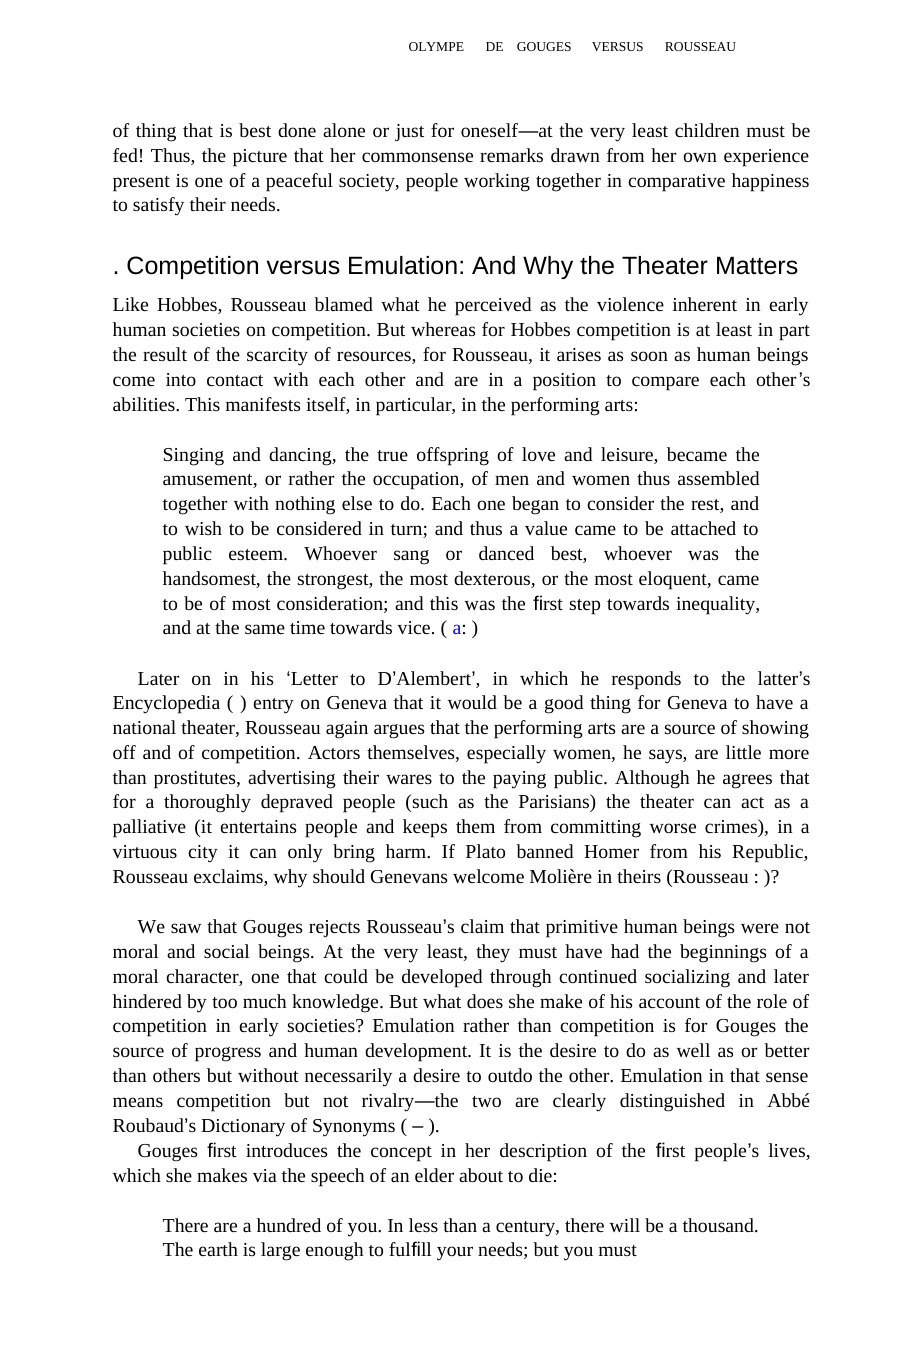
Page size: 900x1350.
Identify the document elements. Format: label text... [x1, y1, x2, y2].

text OLYMPE DE GOUGES VERSUS ROUSSEAU [408, 39, 810, 54]
text Singing and dancing, the true offspring of love and leisure, became the amusement, or rather the occupation, of men and women thus assembled together with nothing else to do. Each one began to consider the rest, and to wish to be considered in turn; and thus a value came to be attached to public esteem. Whoever sang or danced best, whoever was the handsomest, the strongest, the most dexterous, or the most eloquent, came to be of most consideration; and this was the first step towards inequality, and at the same time towards vice. ( a: ) [162, 443, 760, 639]
text Like Hobbes, Rousseau blamed what he perceived as the violence inherent in early human societies on competition. But whereas for Hobbes competition is at least in part the result of the scarcity of resources, for Rousseau, it arises as soon as human beings come into contact with each other and are in a position to compare each other’s abilities. This manifests itself, in particular, in the performing arts: [112, 293, 810, 415]
text Later on in his ‘Letter to D’Alembert’, in which he responds to the latter’s Encyclopedia ( ) entry on Geneva that it would be a good thing for Geneva to have a national theater, Rousseau again argues that the performing arts are a source of showing off and of competition. Actors themselves, especially women, he says, are little more than prostitutes, advertising their wares to the paying public. Although he agrees that for a thoroughly depraved people (such as the Parisians) the theater can act as a palliative (it entertains people and keeps them from committing worse crimes), in a virtuous city it can only bring harm. If Plato banned Homer from his Republic, Rousseau exclaims, why should Genevans welcome Molière in theirs (Rousseau : )? [112, 666, 810, 888]
text Gouges first introduces the concept in her description of the first people’s lives, which she makes via the speech of an elder about to die: [112, 1139, 810, 1187]
text There are a hundred of you. In less than a century, there will be a thousand. The earth is large enough to fulfill your needs; but you must [162, 1213, 760, 1261]
text of thing that is best done alone or just for oneself—at the very least children must be fed! Thus, the picture that her commonsense remarks drawn from her own experience present is one of a peaceful society, people working together in comparative happiness to satisfy their needs. [112, 119, 810, 216]
text We saw that Gouges rejects Rousseau’s claim that primitive human beings were not moral and social beings. At the very least, they must have had the beginnings of a moral character, one that could be developed through continued socializing and later hindered by too much knowledge. But what does she make of his account of the role of competition in early societies? Emulation rather than competition is for Gouges the source of progress and human development. It is the desire to do as well as or better than others but without necessarily a desire to outdo the other. Emulation in that sense means competition but not rivalry—the two are clearly distinguished in Abbé Roubaud’s Dictionary of Synonyms ( – ). [112, 915, 810, 1137]
text . Competition versus Emulation: And Why the Theater Matters [112, 251, 810, 280]
